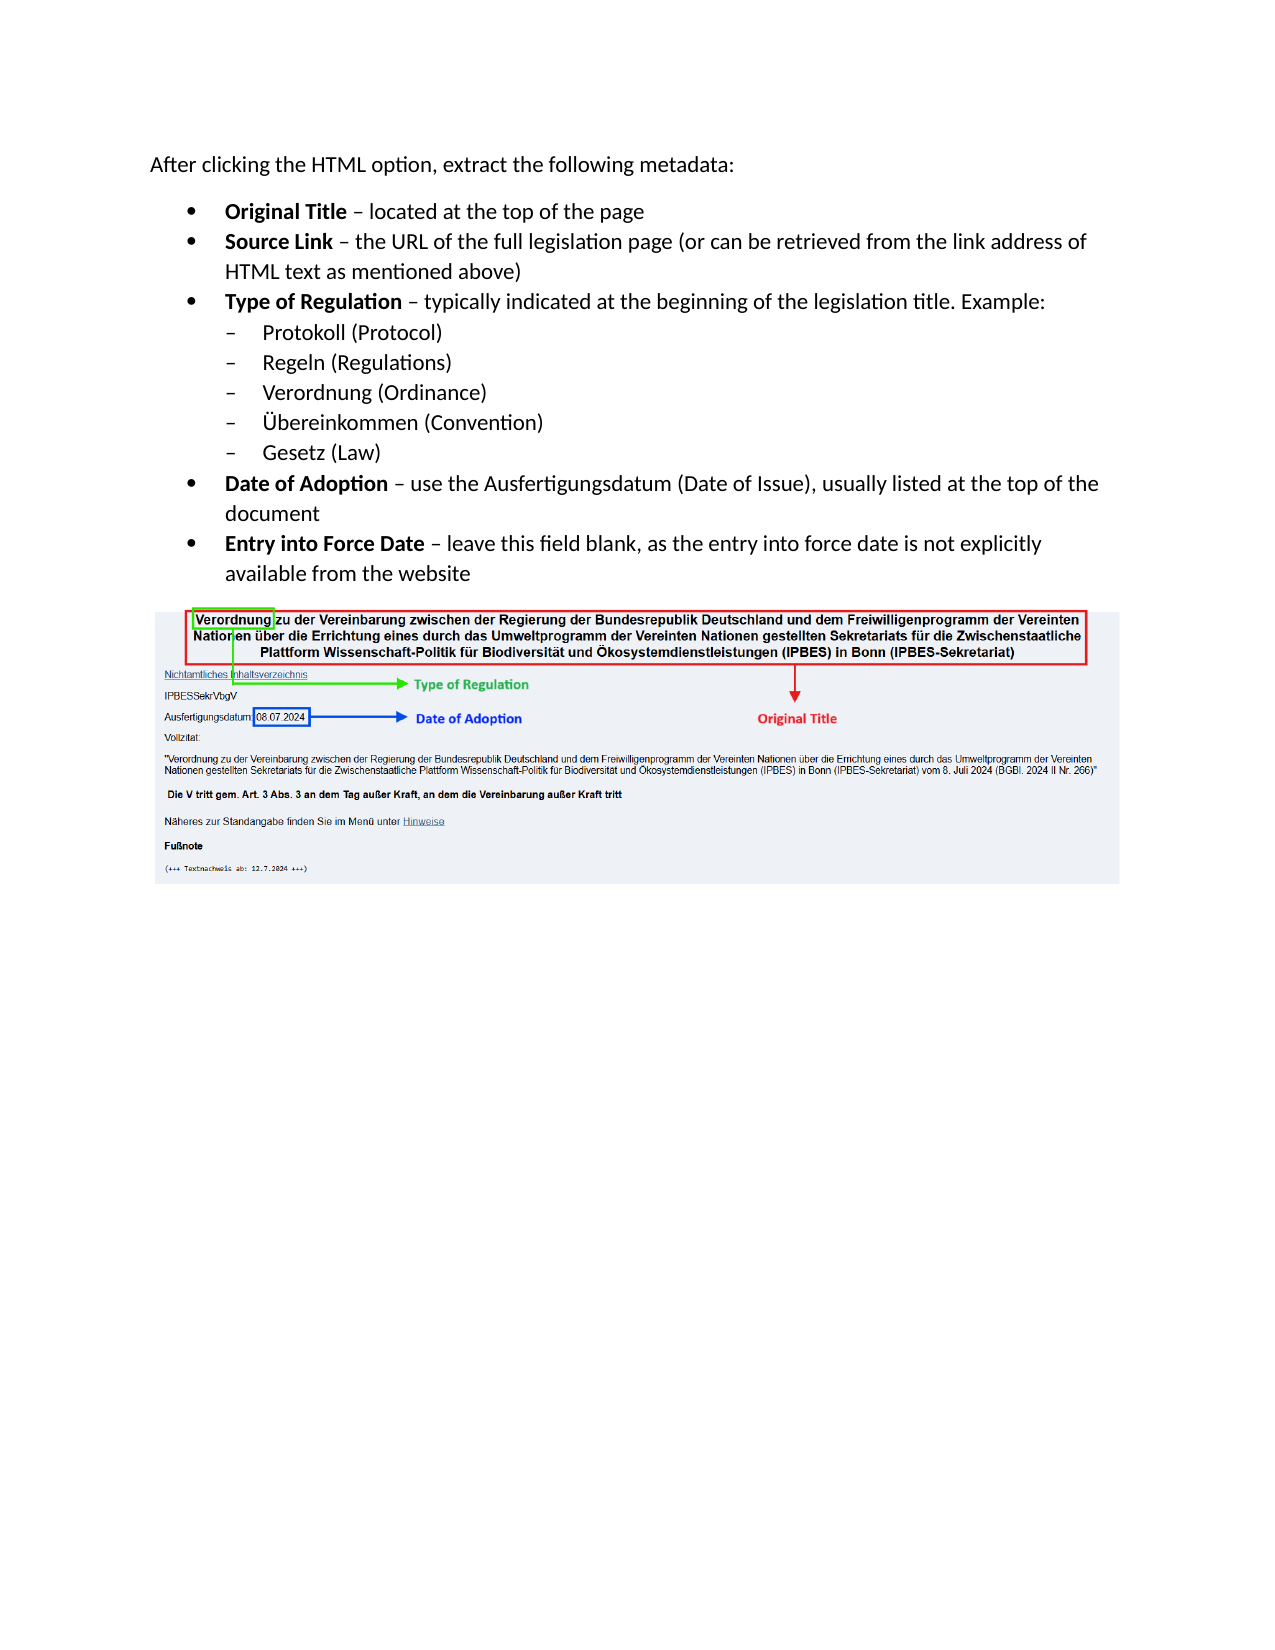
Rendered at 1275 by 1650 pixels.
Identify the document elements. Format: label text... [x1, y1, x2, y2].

list Verordnung (Ordinance) [225, 378, 1125, 406]
list Protokoll (Protocol) [225, 318, 1125, 346]
list Übereinkommen (Convention) [225, 408, 1125, 436]
list Date of Adoption – use the Ausfertigungsdatum (Date of Issue), usually listed at the top of the document [187, 469, 1125, 527]
list Original Title – located at the top of the page [187, 197, 1125, 225]
picture [150, 606, 1125, 884]
list Type of Regulation – typically indicated at the beginning of the legislation title. Example: [187, 287, 1125, 316]
list Gesetz (Law) [225, 438, 1125, 467]
text After clicking the HTML option, extract the following metadata: [150, 150, 1125, 178]
list Regeln (Regulations) [225, 348, 1125, 376]
list Source Link – the URL of the full legislation page (or can be retrieved from the link address of HTML text as mentioned above) [187, 227, 1125, 285]
list Entry into Force Date – leave this field blank, as the entry into force date is not explicitly available from the website [187, 529, 1125, 587]
